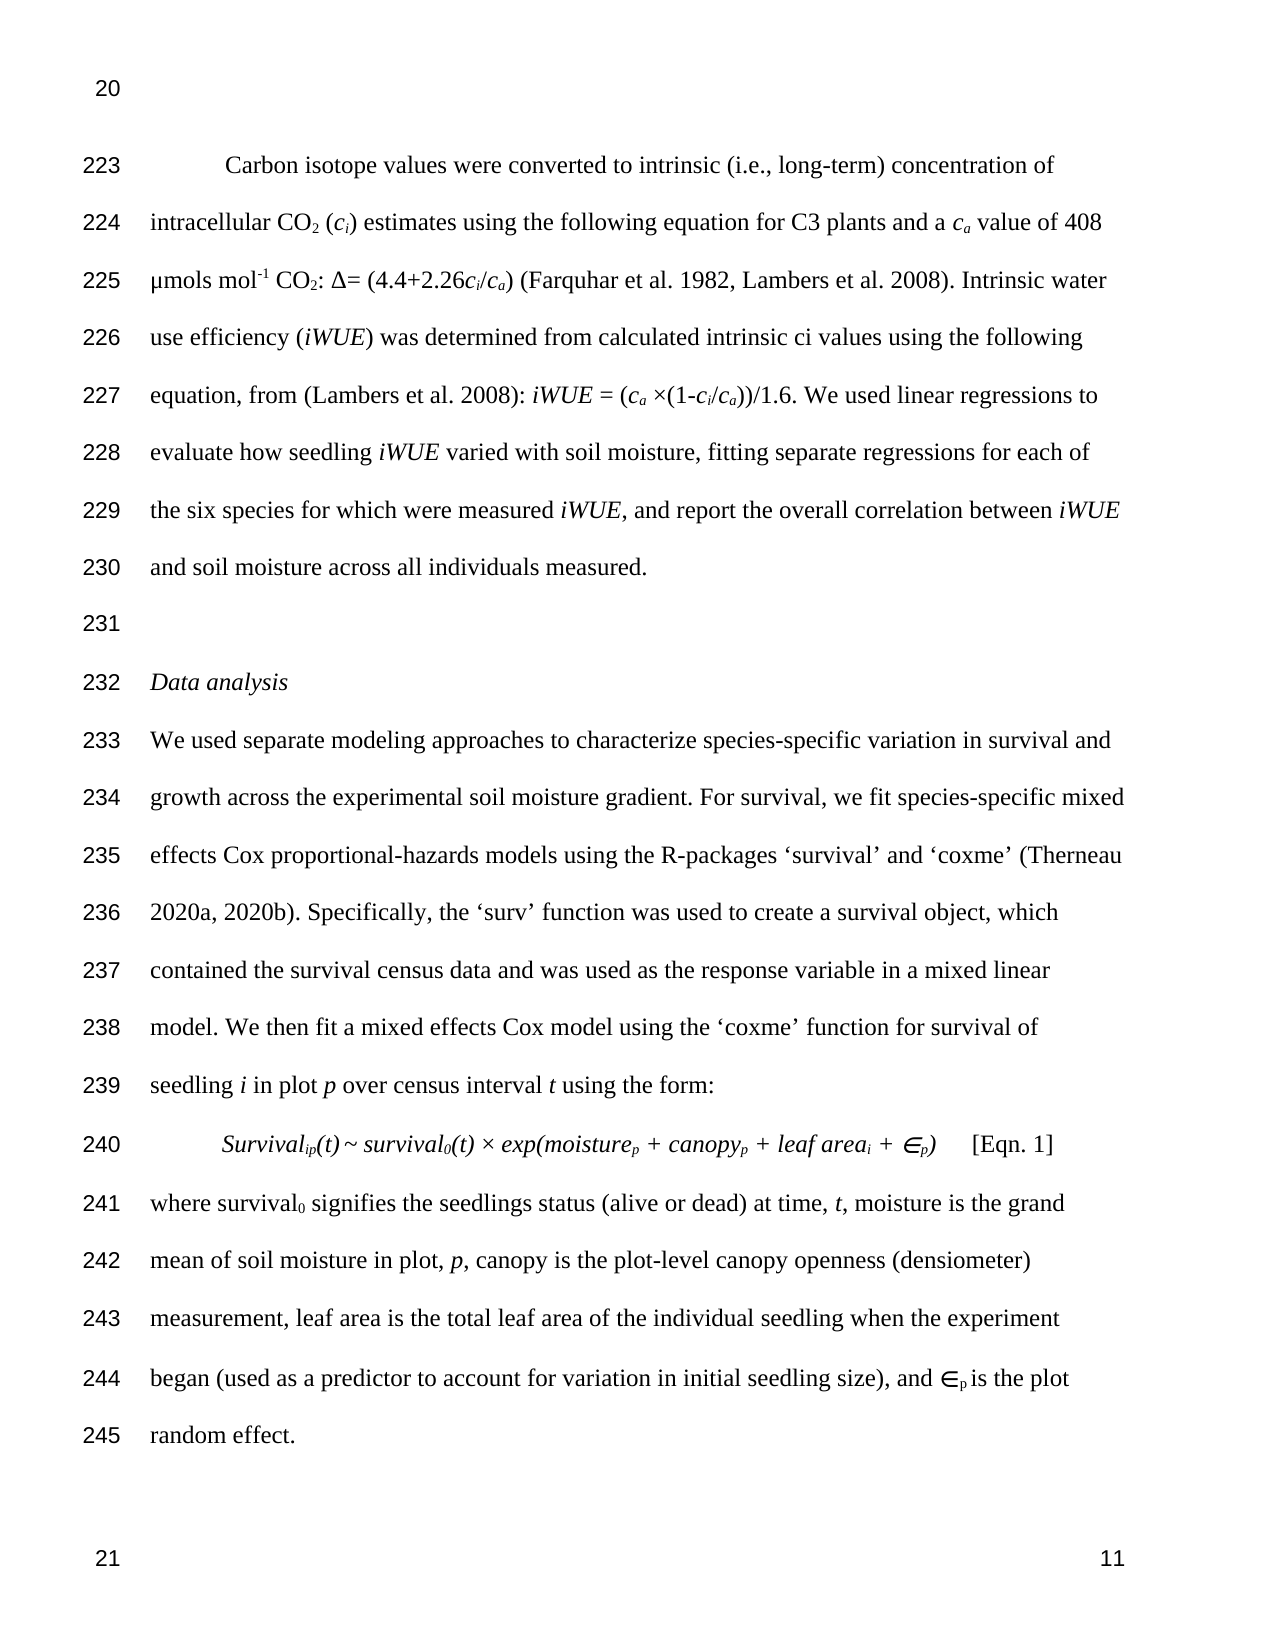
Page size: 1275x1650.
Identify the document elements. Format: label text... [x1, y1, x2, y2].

text We used separate modeling approaches to characterize species-specific variation in survival and growth across the experimental soil moisture gradient. For survival, we fit species-specific mixed effects Cox proportional-hazards models using the R-packages ‘survival’ and ‘coxme’ (Therneau 2020a, 2020b). Specifically, the ‘surv’ function was used to create a survival object, which contained the survival census data and was used as the response variable in a mixed linear model. We then fit a mixed effects Cox model using the ‘coxme’ function for survival of seedling i in plot p over census interval t using the form: [150, 725, 1125, 1099]
text where survival0 signifies the seedlings status (alive or dead) at time, t, moisture is the grand mean of soil moisture in plot, p, canopy is the plot-level canopy openness (densiometer) measurement, leaf area is the total leaf area of the individual seedling when the experiment began (used as a predictor to account for variation in initial seedling size), and ∈p is the plot random effect. [150, 1188, 1125, 1449]
text Survivalip(t) ~ survival0(t) × exp(moisturep + canopyp + leaf areai + ∈p) [Eqn. 1] [150, 1127, 1125, 1158]
text Data analysis [150, 667, 1125, 696]
text Carbon isotope values were converted to intrinsic (i.e., long-term) concentration of intracellular CO2 (ci) estimates using the following equation for C3 plants and a ca value of 408 μmols mol-1 CO2: Δ= (4.4+2.26ci/ca) (Farquhar et al. 1982, Lambers et al. 2008). Intrinsic water use efficiency (iWUE) was determined from calculated intrinsic ci values using the following equation, from (Lambers et al. 2008): iWUE = (ca ×(1-ci/ca))/1.6. We used linear regressions to evaluate how seedling iWUE varied with soil moisture, fitting separate regressions for each of the six species for which were measured iWUE, and report the overall correlation between iWUE and soil moisture across all individuals measured. [150, 150, 1125, 581]
